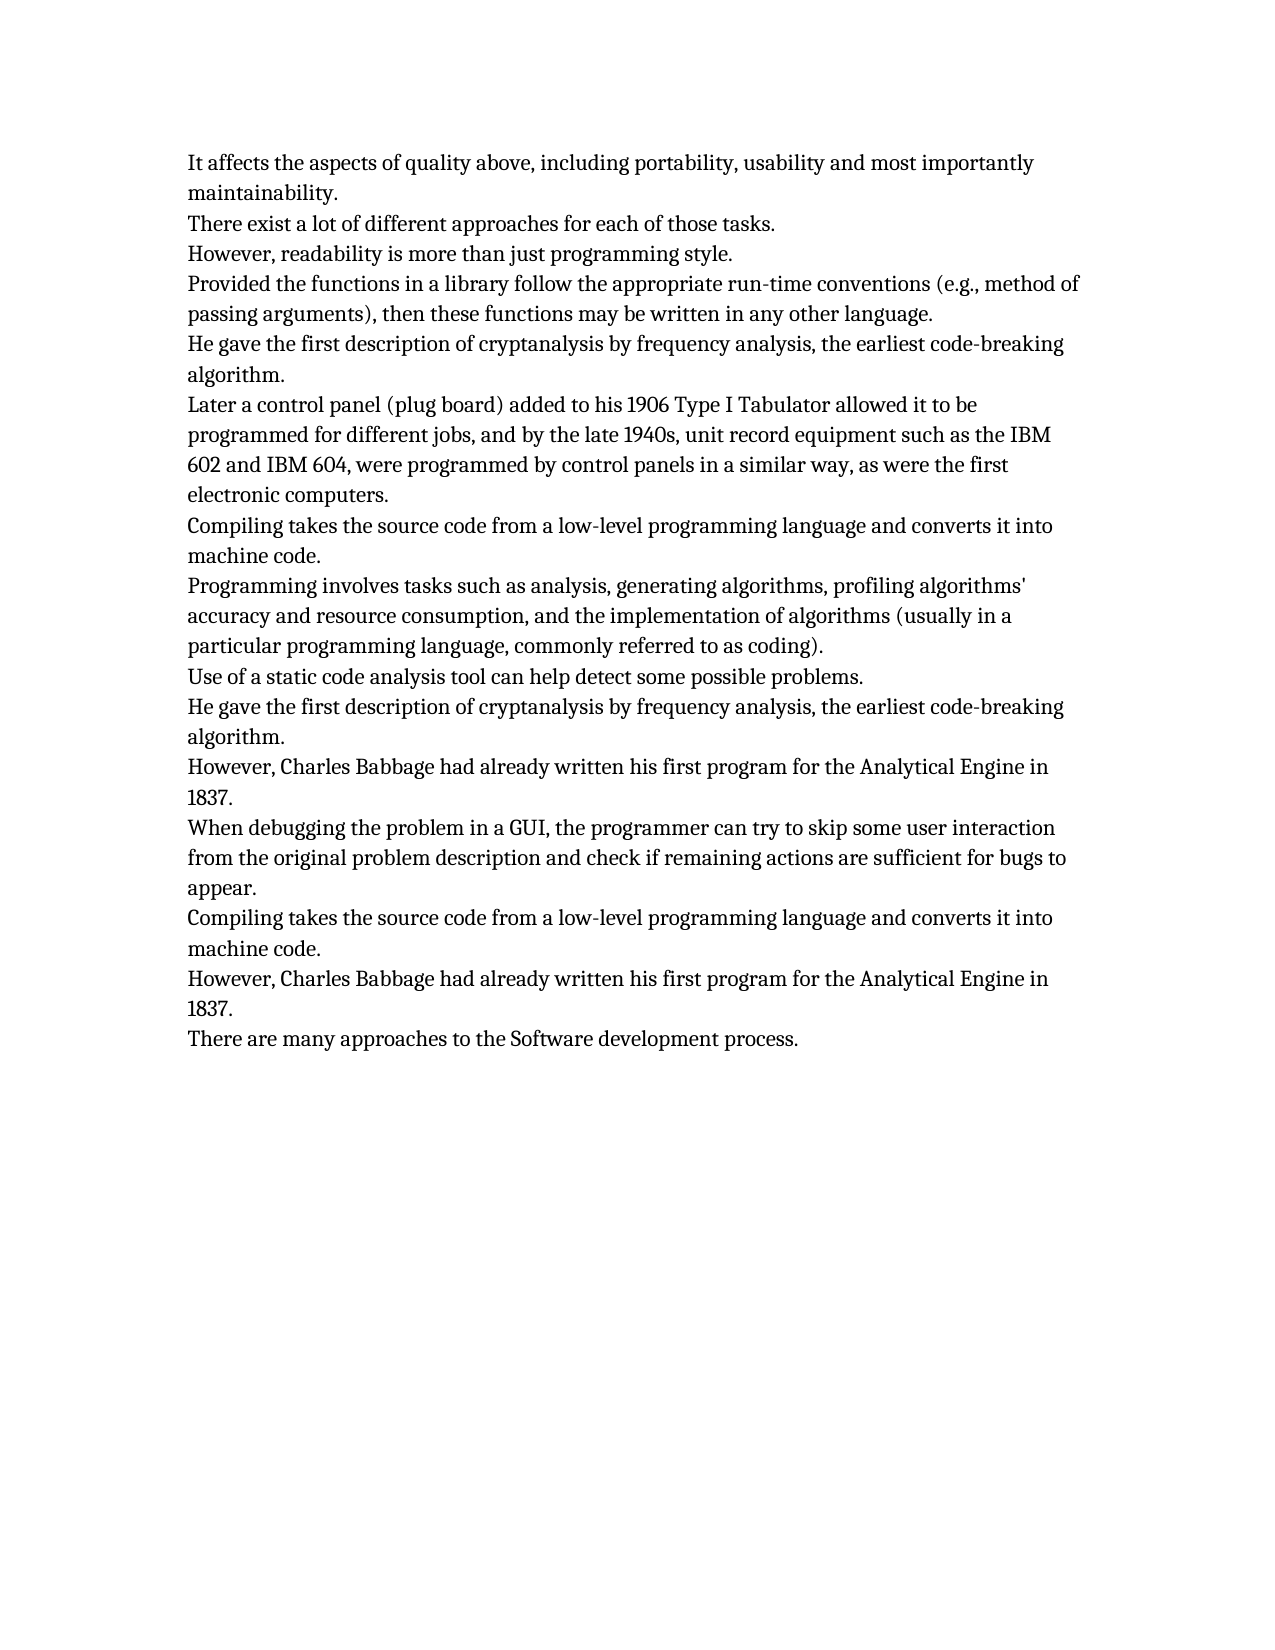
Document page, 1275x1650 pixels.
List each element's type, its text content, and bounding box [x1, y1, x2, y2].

text It affects the aspects of quality above, including portability, usability and most importantly maintainability. There exist a lot of different approaches for each of those tasks. However, readability is more than just programming style. Provided the functions in a library follow the appropriate run-time conventions (e.g., method of passing arguments), then these functions may be written in any other language. He gave the first description of cryptanalysis by frequency analysis, the earliest code-breaking algorithm. Later a control panel (plug board) added to his 1906 Type I Tabulator allowed it to be programmed for different jobs, and by the late 1940s, unit record equipment such as the IBM 602 and IBM 604, were programmed by control panels in a similar way, as were the first electronic computers. Compiling takes the source code from a low-level programming language and converts it into machine code. Programming involves tasks such as analysis, generating algorithms, profiling algorithms' accuracy and resource consumption, and the implementation of algorithms (usually in a particular programming language, commonly referred to as coding). Use of a static code analysis tool can help detect some possible problems. He gave the first description of cryptanalysis by frequency analysis, the earliest code-breaking algorithm. However, Charles Babbage had already written his first program for the Analytical Engine in 1837. When debugging the problem in a GUI, the programmer can try to skip some user interaction from the original problem description and check if remaining actions are sufficient for bugs to appear. Compiling takes the source code from a low-level programming language and converts it into machine code. However, Charles Babbage had already written his first program for the Analytical Engine in 1837. There are many approaches to the Software development process. [187, 150, 1087, 1052]
